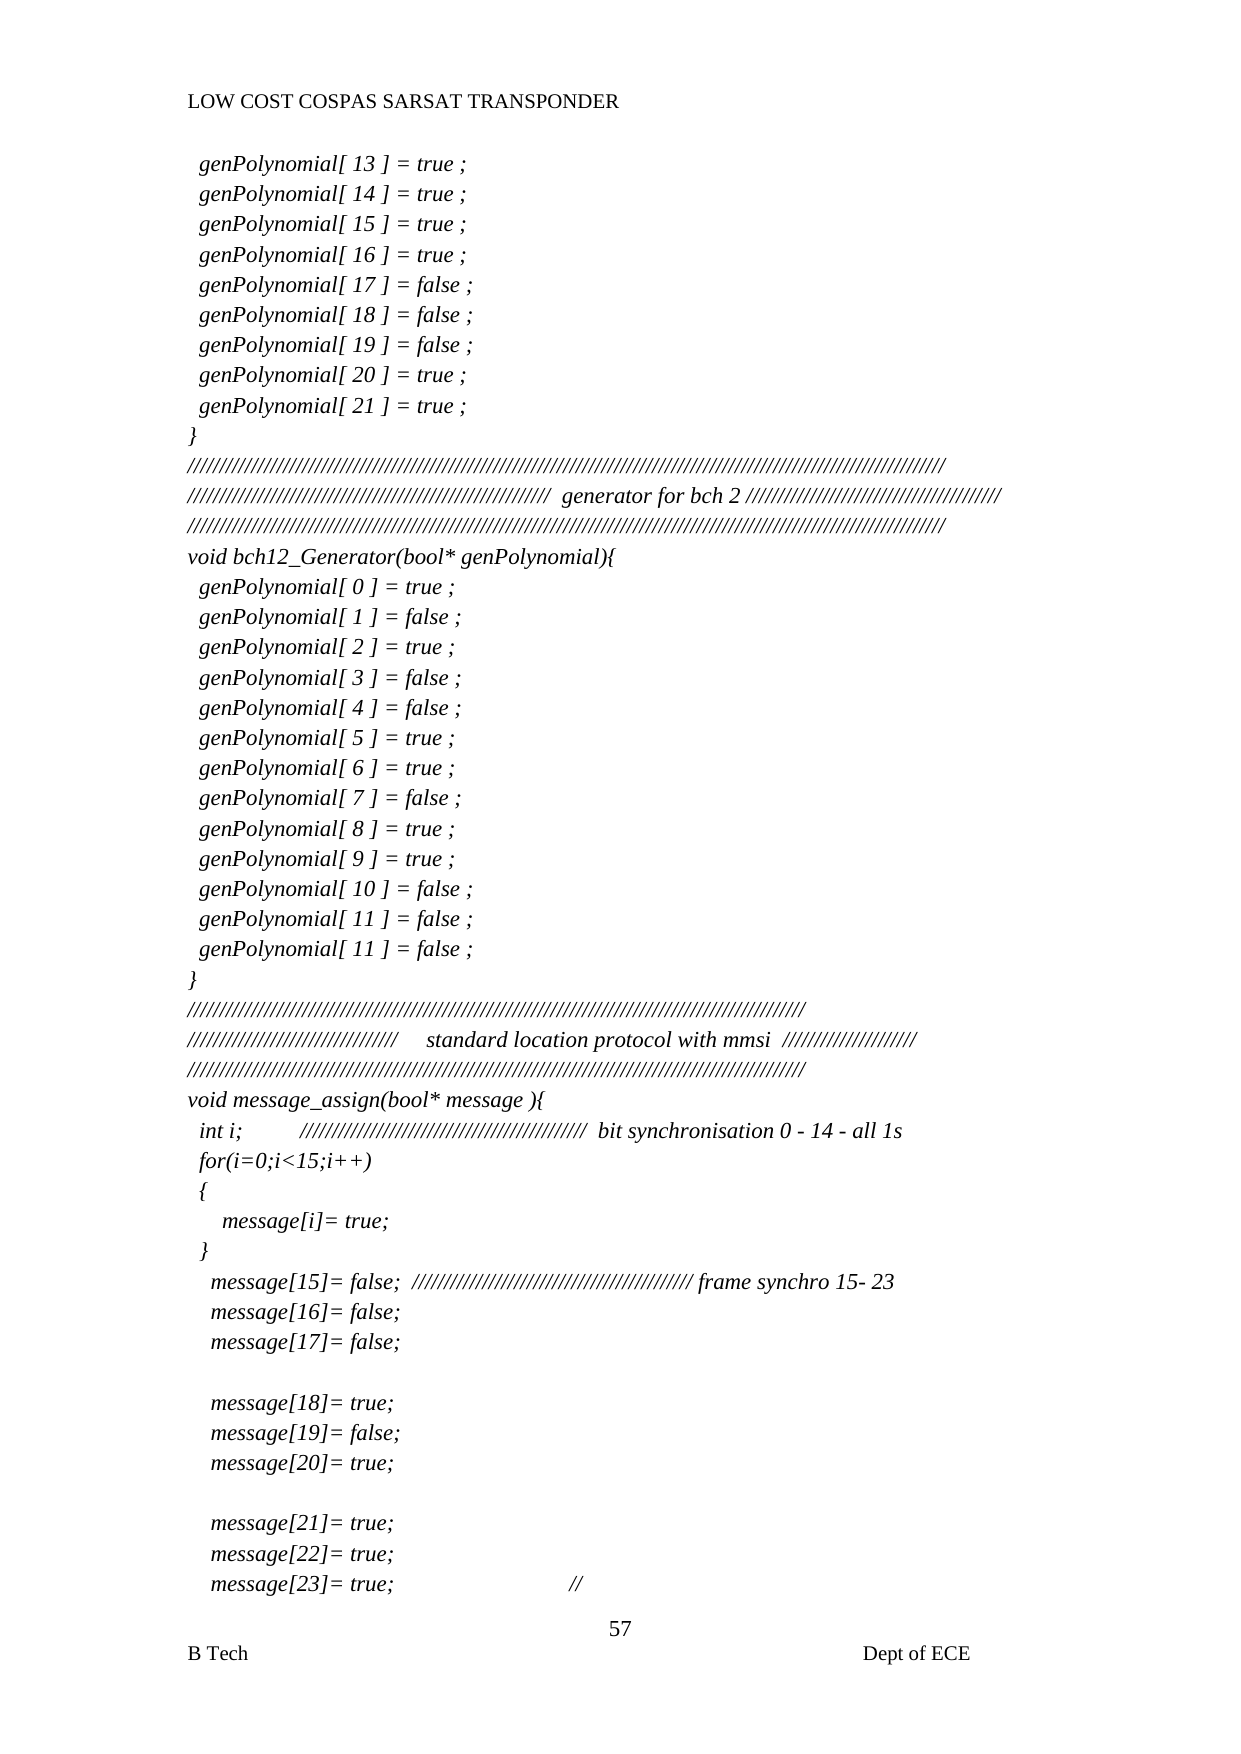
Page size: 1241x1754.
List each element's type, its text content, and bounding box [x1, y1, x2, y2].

text genPolynomial[ 15 ] = true ; [187, 210, 1053, 237]
text genPolynomial[ 7 ] = false ; [187, 784, 1053, 811]
text genPolynomial[ 14 ] = true ; [187, 180, 1053, 207]
text int i; ///////////////////////////////////////////// bit synchronisation 0 - 14 - all 1s [187, 1117, 1053, 1143]
text genPolynomial[ 18 ] = false ; [187, 301, 1053, 327]
text message[16]= false; [187, 1298, 1053, 1324]
text } [187, 422, 1053, 448]
text message[22]= true; [187, 1539, 1053, 1566]
text void message_assign(bool* message ){ [187, 1086, 1053, 1113]
text message[20]= true; [187, 1449, 1053, 1475]
text genPolynomial[ 16 ] = true ; [187, 241, 1053, 267]
text void bch12_Generator(bool* genPolynomial){ [187, 543, 1053, 569]
text genPolynomial[ 5 ] = true ; [187, 724, 1053, 750]
text genPolynomial[ 21 ] = true ; [187, 392, 1053, 418]
text genPolynomial[ 6 ] = true ; [187, 754, 1053, 781]
text for(i=0;i<15;i++) [187, 1147, 1053, 1173]
text } [187, 1237, 1053, 1264]
text genPolynomial[ 10 ] = false ; [187, 875, 1053, 901]
text message[15]= false; //////////////////////////////////////////// frame synchro 15- 23 [187, 1268, 1053, 1294]
text genPolynomial[ 13 ] = true ; [187, 150, 1053, 176]
text ///////////////////////////////////////////////////////////////////////////////////////////////// [187, 1056, 1053, 1083]
text message[23]= true; // [187, 1570, 1053, 1596]
text message[18]= true; [187, 1388, 1053, 1415]
text message[21]= true; [187, 1509, 1053, 1536]
text /////////////////////////////////////////////////////////////////////////////////////////////////////////////////////// [187, 452, 1053, 478]
text genPolynomial[ 1 ] = false ; [187, 603, 1053, 629]
text genPolynomial[ 17 ] = false ; [187, 271, 1053, 297]
text genPolynomial[ 11 ] = false ; [187, 935, 1053, 962]
text ///////////////////////////////////////////////////////// generator for bch 2 //////////////////////////////////////// [187, 482, 1053, 509]
text message[19]= false; [187, 1419, 1053, 1445]
text { [187, 1177, 1053, 1203]
text } [187, 966, 1053, 992]
text genPolynomial[ 20 ] = true ; [187, 361, 1053, 388]
text message[i]= true; [187, 1207, 1053, 1234]
text /////////////////////////////////////////////////////////////////////////////////////////////////////////////////////// [187, 512, 1053, 539]
text ///////////////////////////////////////////////////////////////////////////////////////////////// [187, 996, 1053, 1022]
text genPolynomial[ 9 ] = true ; [187, 845, 1053, 871]
text genPolynomial[ 19 ] = false ; [187, 331, 1053, 358]
text genPolynomial[ 0 ] = true ; [187, 573, 1053, 599]
text message[17]= false; [187, 1328, 1053, 1354]
text genPolynomial[ 4 ] = false ; [187, 694, 1053, 720]
text genPolynomial[ 8 ] = true ; [187, 814, 1053, 841]
text genPolynomial[ 2 ] = true ; [187, 633, 1053, 660]
text genPolynomial[ 11 ] = false ; [187, 905, 1053, 932]
text ///////////////////////////////// standard location protocol with mmsi ///////////////////// [187, 1026, 1053, 1052]
text genPolynomial[ 3 ] = false ; [187, 663, 1053, 690]
